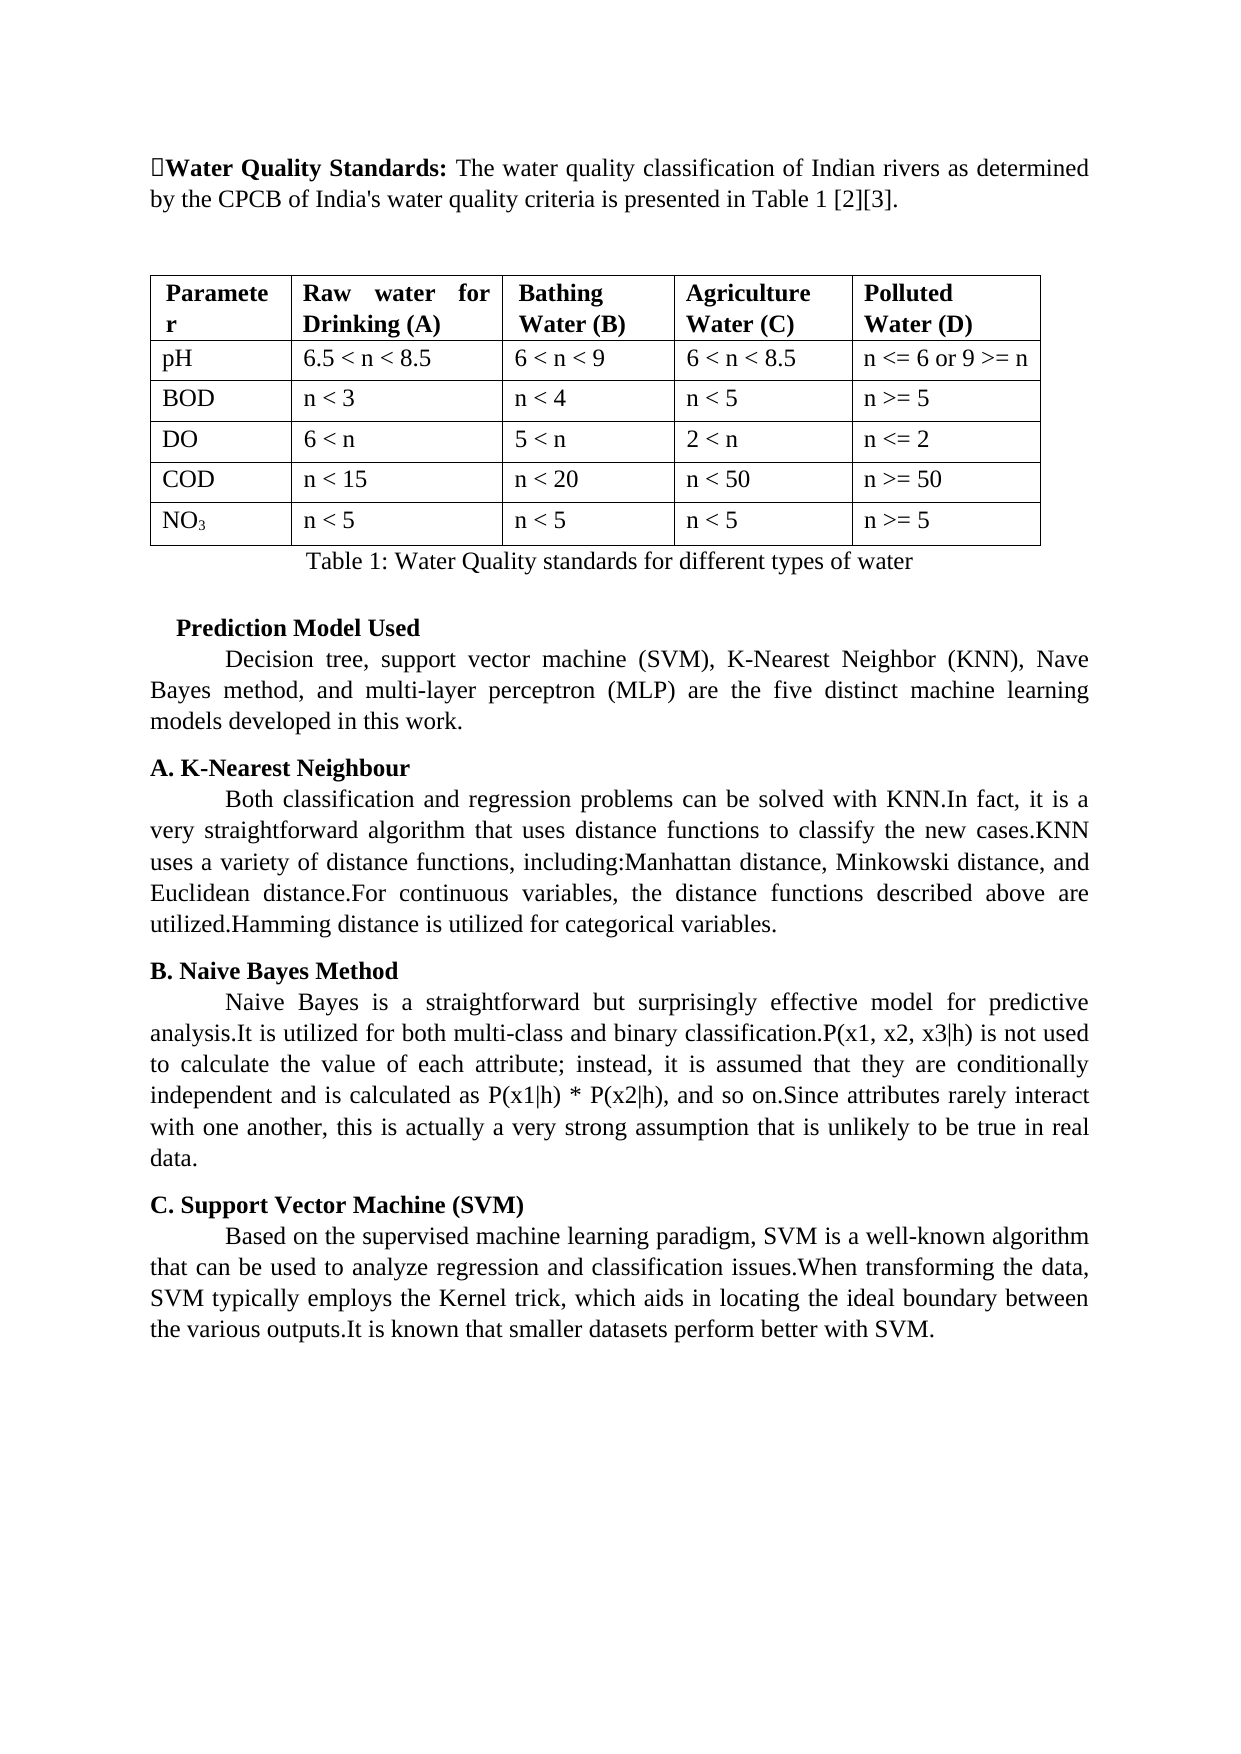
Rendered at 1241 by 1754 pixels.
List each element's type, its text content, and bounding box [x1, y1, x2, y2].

table_cell n <= 6 or 9 >= n [853, 341, 1040, 380]
table_cell BOD [151, 381, 291, 421]
table_cell n < 5 [292, 503, 502, 545]
table_cell 2 < n [675, 422, 852, 461]
text Based on the supervised machine learning paradigm, SVM is a well-known algorithm that can be used to analyze regression and classification issues.When transforming the data, SVM typically employs the Kernel trick, which aids in locating the ideal boundary between the various outputs.It is known that smaller datasets perform better with SVM. [150, 1221, 1090, 1343]
table_header Parameter [151, 276, 291, 340]
table_cell 6 < n < 9 [503, 341, 674, 380]
text Water Quality Standards: The water quality classification of Indian rivers as determined by the CPCB of India's water quality criteria is presented in Table 1 [2][3]. [150, 150, 1090, 213]
text Naive Bayes is a straightforward but surprisingly effective model for predictive analysis.It is utilized for both multi-class and binary classification.P(x1, x2, x3|h) is not used to calculate the value of each attribute; instead, it is assumed that they are conditionally independent and is calculated as P(x1|h) * P(x2|h), and so on.Since attributes rarely interact with one another, this is actually a very strong assumption that is unlikely to be true in real data. [150, 987, 1090, 1171]
table_cell n < 5 [675, 381, 852, 421]
table_cell 6.5 < n < 8.5 [292, 341, 502, 380]
table_cell NO3 [151, 503, 291, 545]
text Decision tree, support vector machine (SVM), K-Nearest Neighbor (KNN), Nave Bayes method, and multi-layer perceptron (MLP) are the five distinct machine learning models developed in this work. [150, 644, 1090, 734]
text Both classification and regression problems can be solved with KNN.In fact, it is a very straightforward algorithm that uses distance functions to classify the new cases.KNN uses a variety of distance functions, including:Manhattan distance, Minkowski distance, and Euclidean distance.For continuous variables, the distance functions described above are utilized.Hamming distance is utilized for categorical variables. [150, 784, 1090, 937]
table_cell 6 < n [292, 422, 502, 461]
table_cell n < 15 [292, 463, 502, 502]
table_cell DO [151, 422, 291, 461]
table_cell n < 4 [503, 381, 674, 421]
subtitle A. K-Nearest Neighbour [150, 753, 1090, 782]
subtitle  Prediction Model Used [150, 613, 1090, 641]
table_cell n < 50 [675, 463, 852, 502]
table_cell n < 5 [503, 503, 674, 545]
table_cell n <= 2 [853, 422, 1040, 461]
table_header Bathing Water (B) [503, 276, 674, 340]
table_header Agriculture Water (C) [675, 276, 852, 340]
table_cell 6 < n < 8.5 [675, 341, 852, 380]
table_cell pH [151, 341, 291, 380]
table_cell n >= 50 [853, 463, 1040, 502]
table_cell n >= 5 [853, 381, 1040, 421]
table_cell n < 3 [292, 381, 502, 421]
table_cell COD [151, 463, 291, 502]
table_header Polluted Water (D) [853, 276, 1040, 340]
subtitle B. Naive Bayes Method [150, 956, 1090, 985]
table_cell n >= 5 [853, 503, 1040, 545]
table_cell n < 5 [675, 503, 852, 545]
table_cell 5 < n [503, 422, 674, 461]
table_cell n < 20 [503, 463, 674, 502]
table_header Raw water for Drinking (A) [292, 276, 502, 340]
subtitle C. Support Vector Machine (SVM) [150, 1190, 1090, 1219]
text Table 1: Water Quality standards for different types of water [150, 546, 1068, 575]
